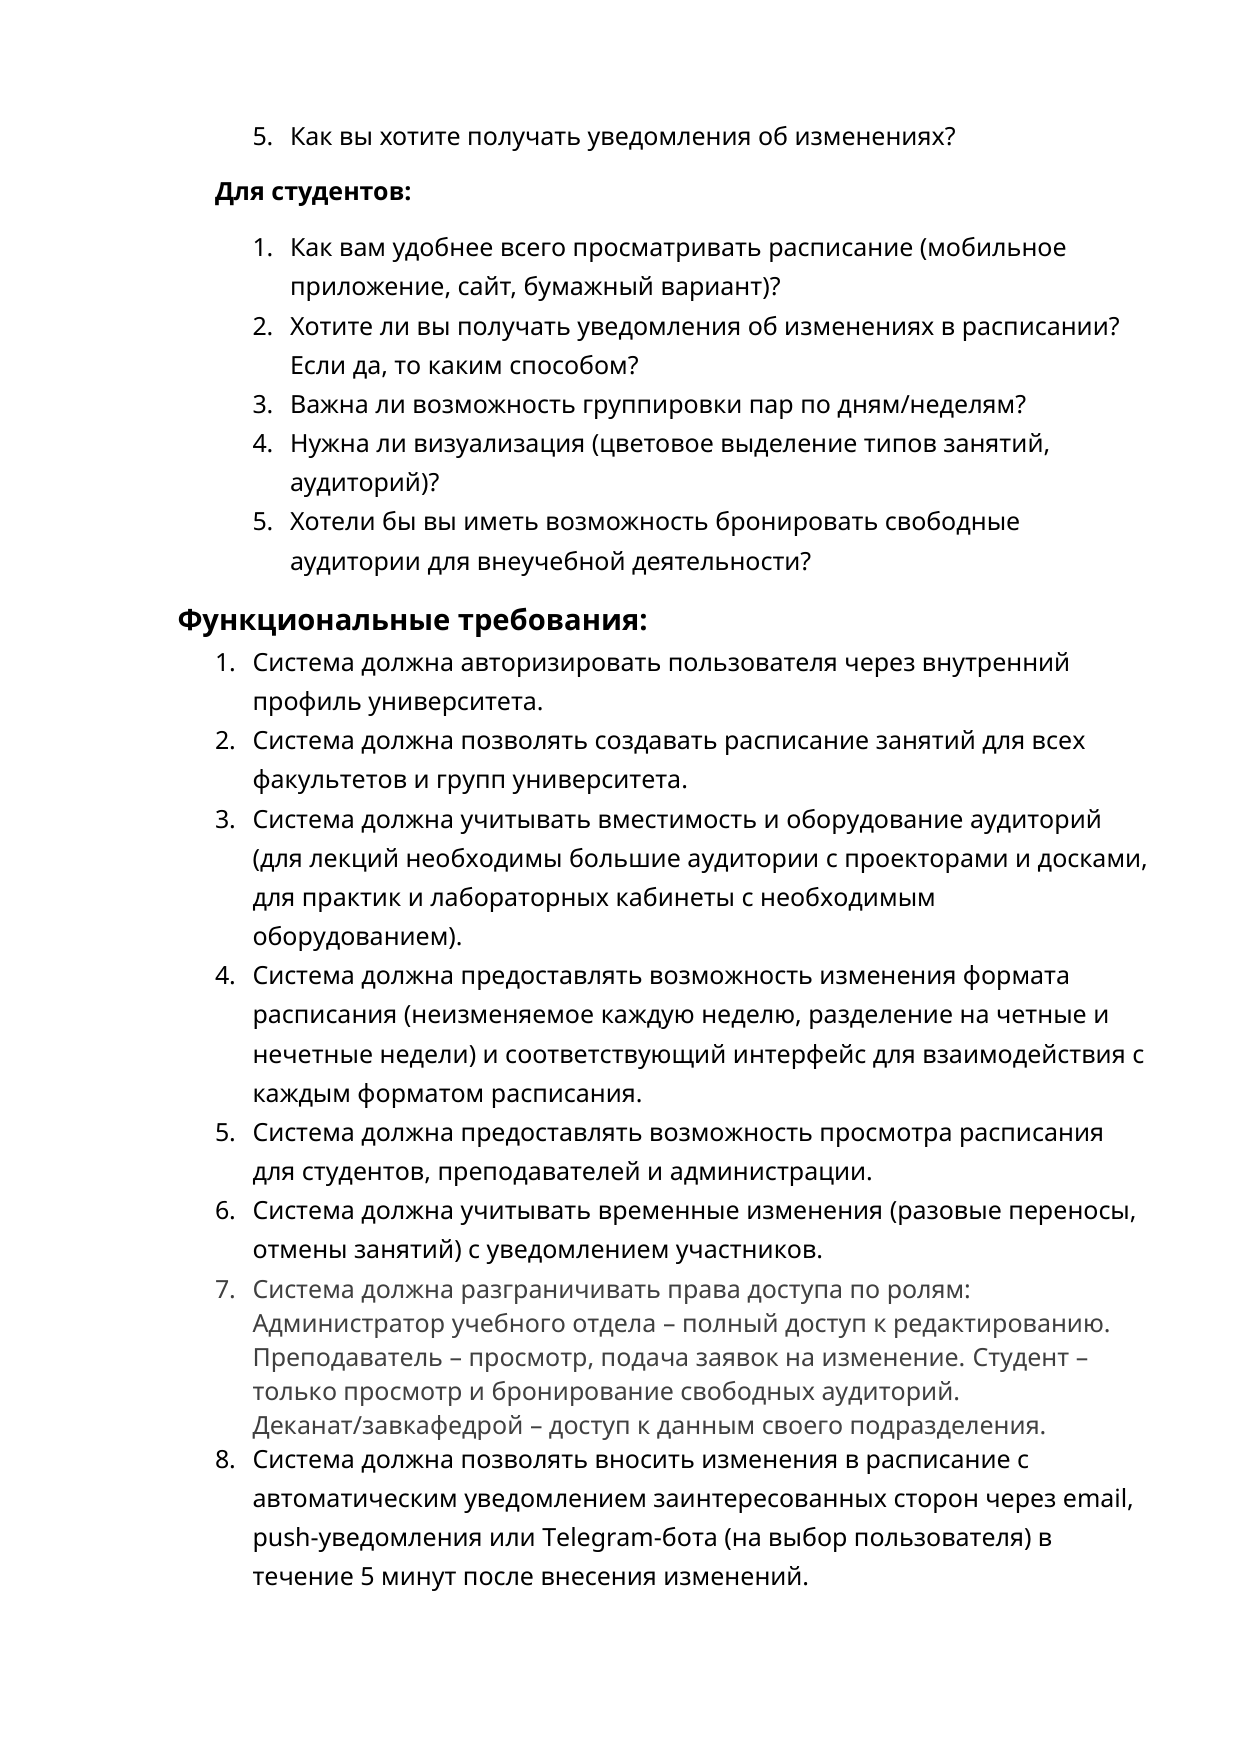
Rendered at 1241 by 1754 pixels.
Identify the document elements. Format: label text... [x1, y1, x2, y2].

list Система должна позволять создавать расписание занятий для всех факультетов и групп университета. [215, 723, 1152, 796]
list Важна ли возможность группировки пар по дням/неделям? [252, 386, 1152, 421]
list Система должна учитывать временные изменения (разовые переносы, отмены занятий) с уведомлением участников. [215, 1280, 1152, 1354]
list Нужна ли визуализация (цветовое выделение типов занятий, аудиторий)? [252, 426, 1152, 499]
list Система должна предоставлять возможность просмотра расписания для студентов, преподавателей и администрации. [215, 1173, 1152, 1246]
list Система должна предоставлять возможность изменения формата расписания (неизменяемое каждую неделю, разделение на четные и нечетные недели) и соответствующий интерфейс для взаимодействия с каждым форматом расписания. [215, 987, 1152, 1139]
list Хотите ли вы получать уведомления об изменениях в расписании? Если да, то каким способом? [252, 308, 1152, 381]
text Для студентов: [215, 174, 1152, 208]
list Хотели бы вы иметь возможность бронировать свободные аудитории для внеучебной деятельности? [252, 504, 1152, 577]
list Как вы хотите получать уведомления об изменениях? [252, 118, 1152, 152]
list Система должна разграничивать права доступа по ролям: Администратор учебного отдела – полный доступ к редактированию. Преподаватель – просмотр, подача заявок на изменение. Студент – только просмотр и бронирование свободных аудиторий. Деканат/завкафедрой – доступ к данным своего подразделения. [215, 1388, 1152, 1558]
list Система должна учитывать вместимость и оборудование аудиторий (для лекций необходимы большие аудитории с проекторами и досками, для практик и лабораторных кабинеты с необходимым оборудованием). [215, 801, 1152, 953]
text Функциональные требования: [177, 599, 1152, 639]
list Как вам удобнее всего просматривать расписание (мобильное приложение, сайт, бумажный вариант)? [252, 230, 1152, 303]
list Система должна авторизировать пользователя через внутренний профиль университета. [215, 644, 1152, 718]
